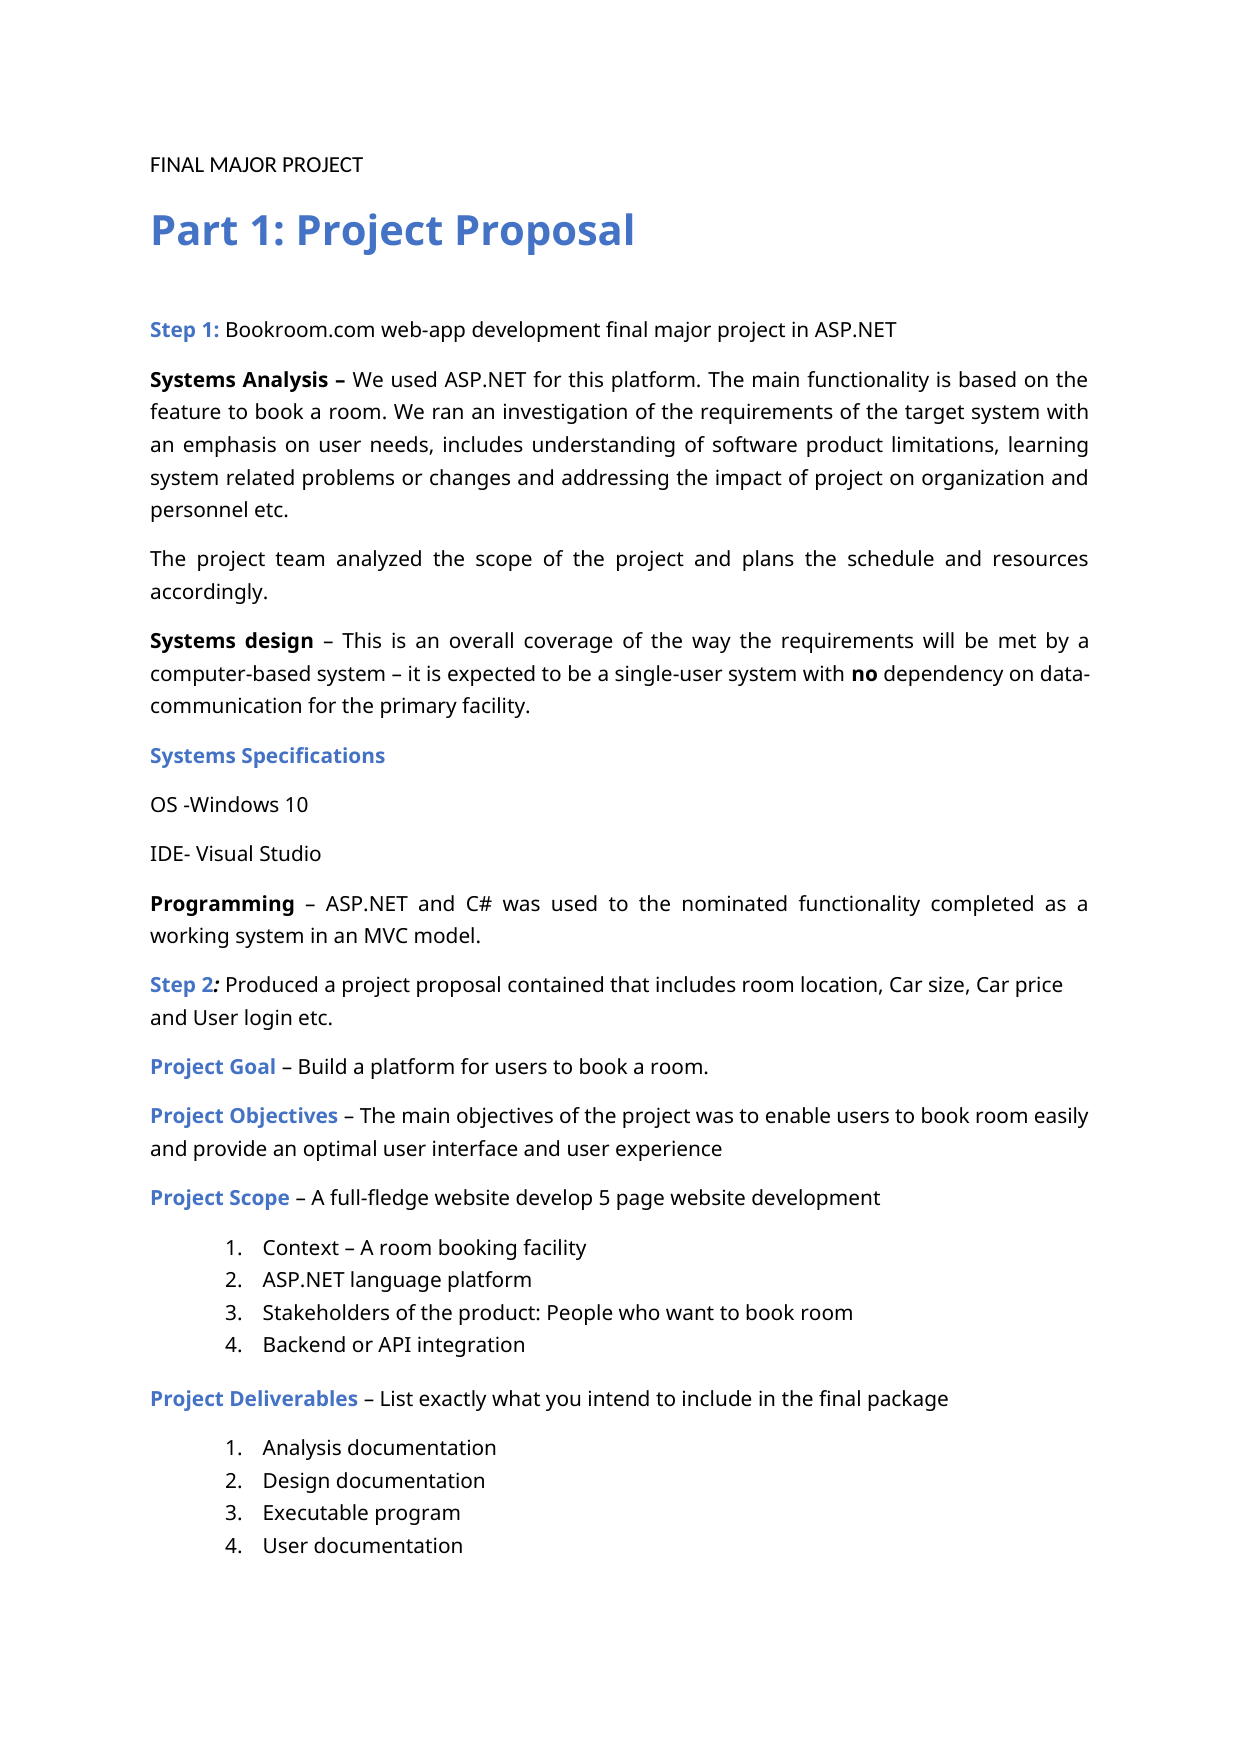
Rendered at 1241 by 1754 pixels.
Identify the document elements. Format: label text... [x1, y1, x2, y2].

list User documentation [225, 1531, 1090, 1559]
list Design documentation [225, 1466, 1090, 1494]
text Project Goal – Build a platform for users to book a room. [150, 1052, 1090, 1081]
list Context – A room booking facility [225, 1233, 1090, 1261]
text Project Deliverables – List exactly what you intend to include in the final package [150, 1384, 1090, 1412]
text Systems Analysis – We used ASP.NET for this platform. The main functionality is based on the feature to book a room. We ran an investigation of the requirements of the target system with an emphasis on user needs, includes understanding of software product limitations, learning system related problems or changes and addressing the impact of project on organization and personnel etc. [150, 365, 1090, 524]
text Programming – ASP.NET and C# was used to the nominated functionality completed as a working system in an MVC model. [150, 889, 1090, 950]
text Systems design – This is an overall coverage of the way the requirements will be met by a computer-based system – it is expected to be a single-user system with no dependency on data-communication for the primary facility. [150, 626, 1090, 720]
list Executable program [225, 1498, 1090, 1527]
text Step 1: Bookroom.com web-app development final major project in ASP.NET [150, 316, 1090, 344]
text IDE- Visual Studio [150, 839, 1090, 868]
text Project Scope – A full-fledge website develop 5 page website development [150, 1183, 1090, 1212]
list Analysis documentation [225, 1433, 1090, 1462]
list Backend or API integration [225, 1331, 1090, 1359]
text FINAL MAJOR PROJECT [150, 150, 1090, 178]
text The project team analyzed the scope of the project and plans the schedule and resources accordingly. [150, 544, 1090, 606]
text Project Objectives – The main objectives of the project was to enable users to book room easily and provide an optimal user interface and user experience [150, 1102, 1090, 1163]
text Systems Specifications [150, 741, 1090, 769]
text Step 2: Produced a project proposal contained that includes room location, Car size, Car price and User login etc. [150, 971, 1090, 1032]
subtitle Part 1: Project Proposal [150, 201, 1090, 258]
text OS -Windows 10 [150, 790, 1090, 818]
list ASP.NET language platform [225, 1265, 1090, 1294]
list Stakeholders of the product: People who want to book room [225, 1298, 1090, 1326]
